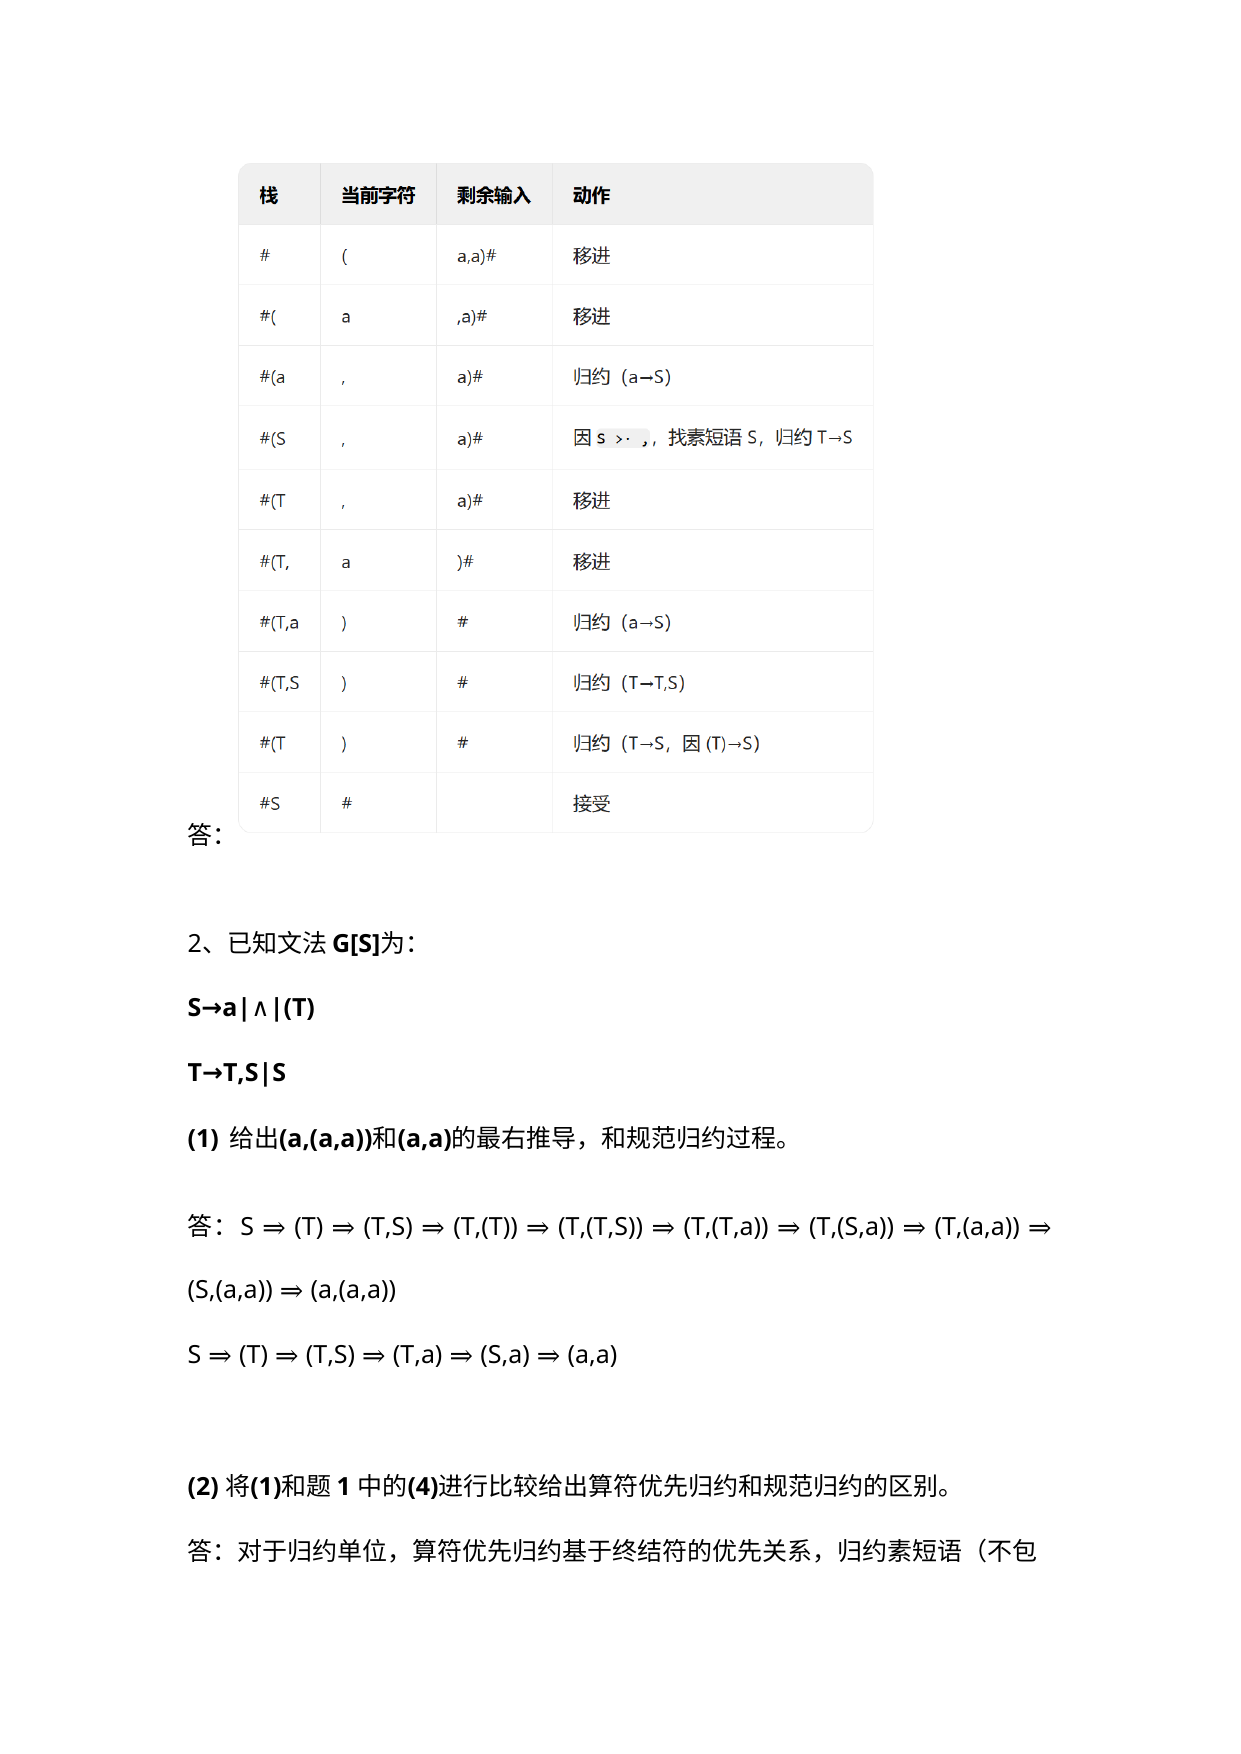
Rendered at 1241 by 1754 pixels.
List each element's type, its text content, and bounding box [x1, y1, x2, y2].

text T→T,S|S [187, 1039, 1053, 1104]
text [187, 1517, 1053, 1582]
text S→a|∧|(T) [187, 974, 1053, 1039]
text 答：S ⇒ (T) ⇒ (T,S) ⇒ (T,(T)) ⇒ (T,(T,S)) ⇒ (T,(T,a)) ⇒ (T,(S,a)) ⇒ (T,(a,a)) ⇒ (S,(a,a)) ⇒ (a,(a,a)) [187, 1192, 1053, 1322]
text (2) 将(1)和题1 中的(4)进行比较给出算符优先归约和规范归约的区别。 [187, 1452, 1053, 1517]
list 给出(a,(a,a))和(a,a)的最右推导，和规范归约过程。 [187, 1104, 1053, 1169]
text S ⇒ (T) ⇒ (T,S) ⇒ (T,a) ⇒ (S,a) ⇒ (a,a) [187, 1322, 1053, 1387]
text 2、已知文法G[S]为： [187, 909, 1053, 974]
picture [237, 162, 879, 845]
